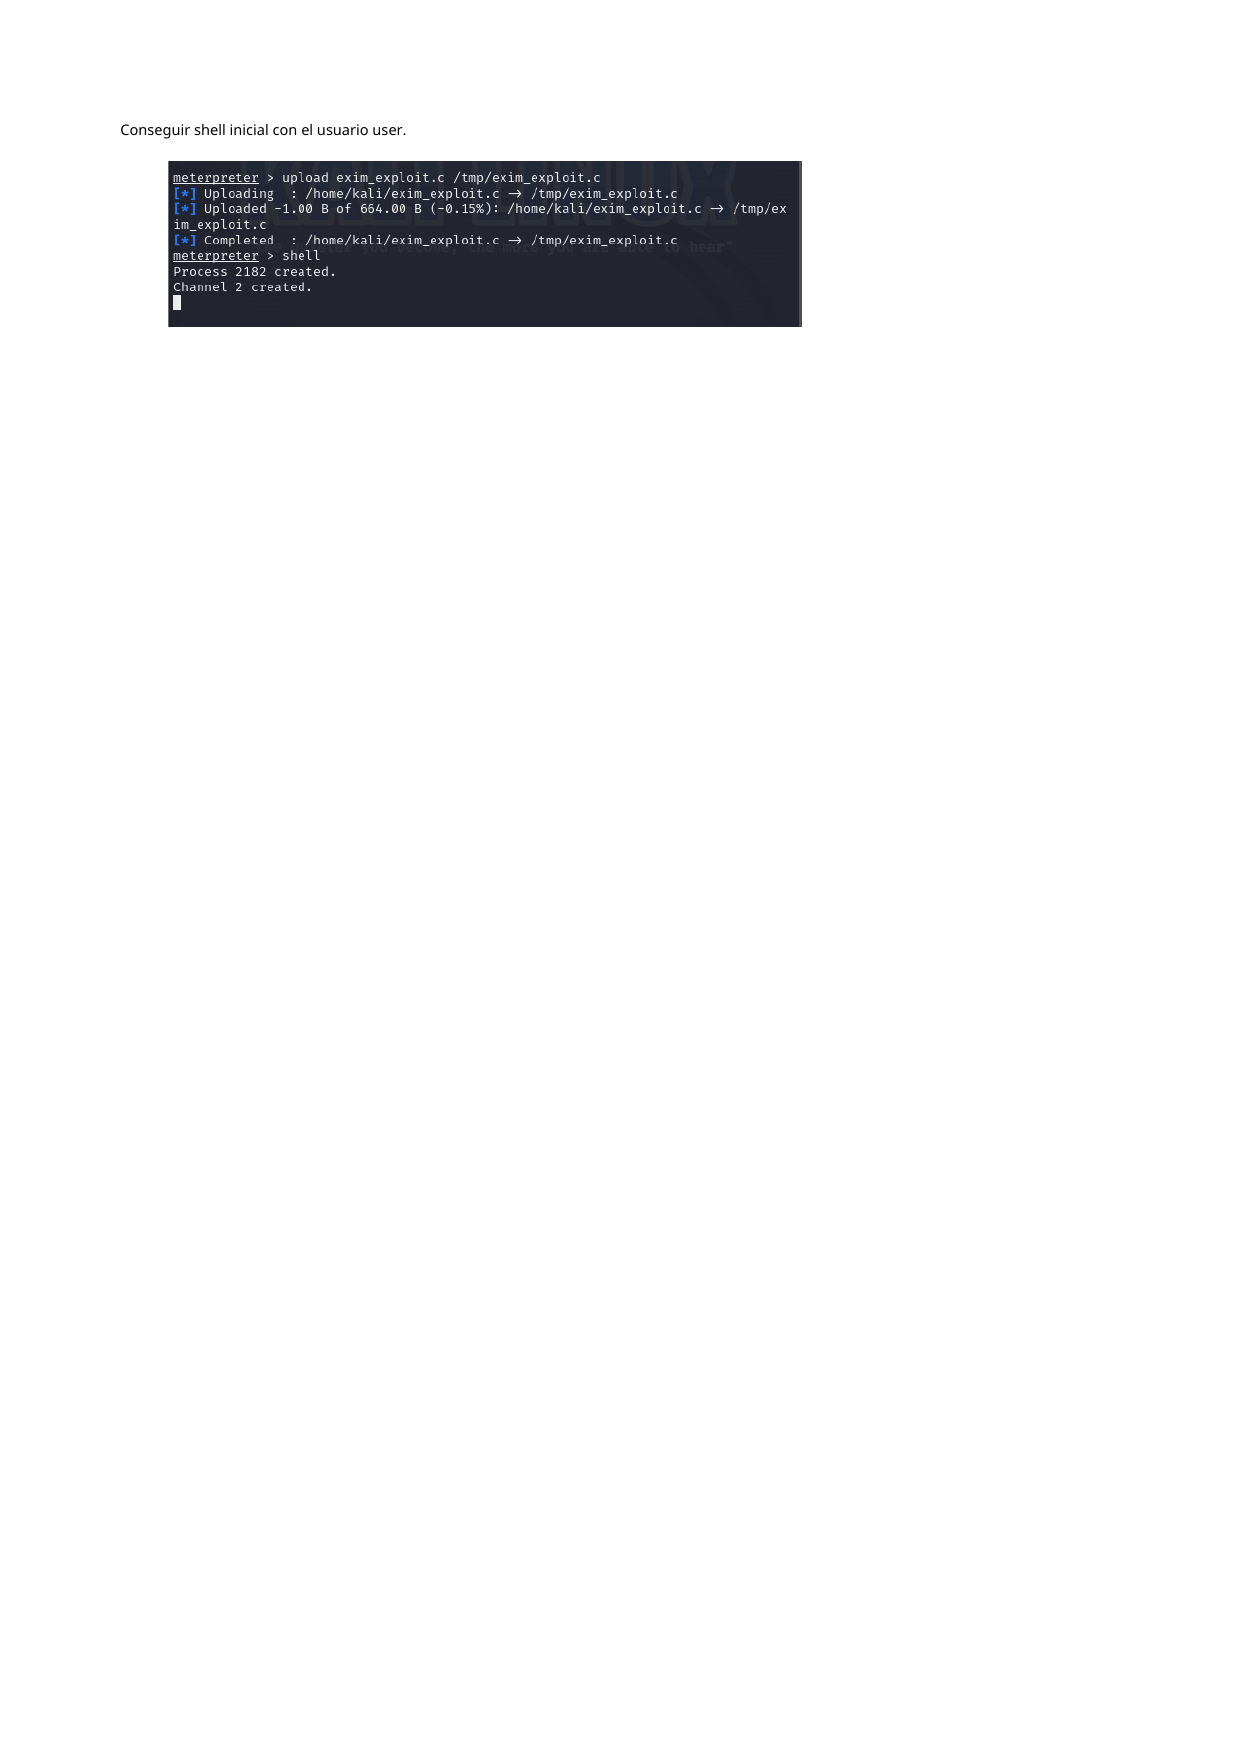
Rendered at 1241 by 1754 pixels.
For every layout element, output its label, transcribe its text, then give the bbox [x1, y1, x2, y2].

picture [168, 161, 802, 327]
text Conseguir shell inicial con el usuario user. [120, 120, 899, 140]
